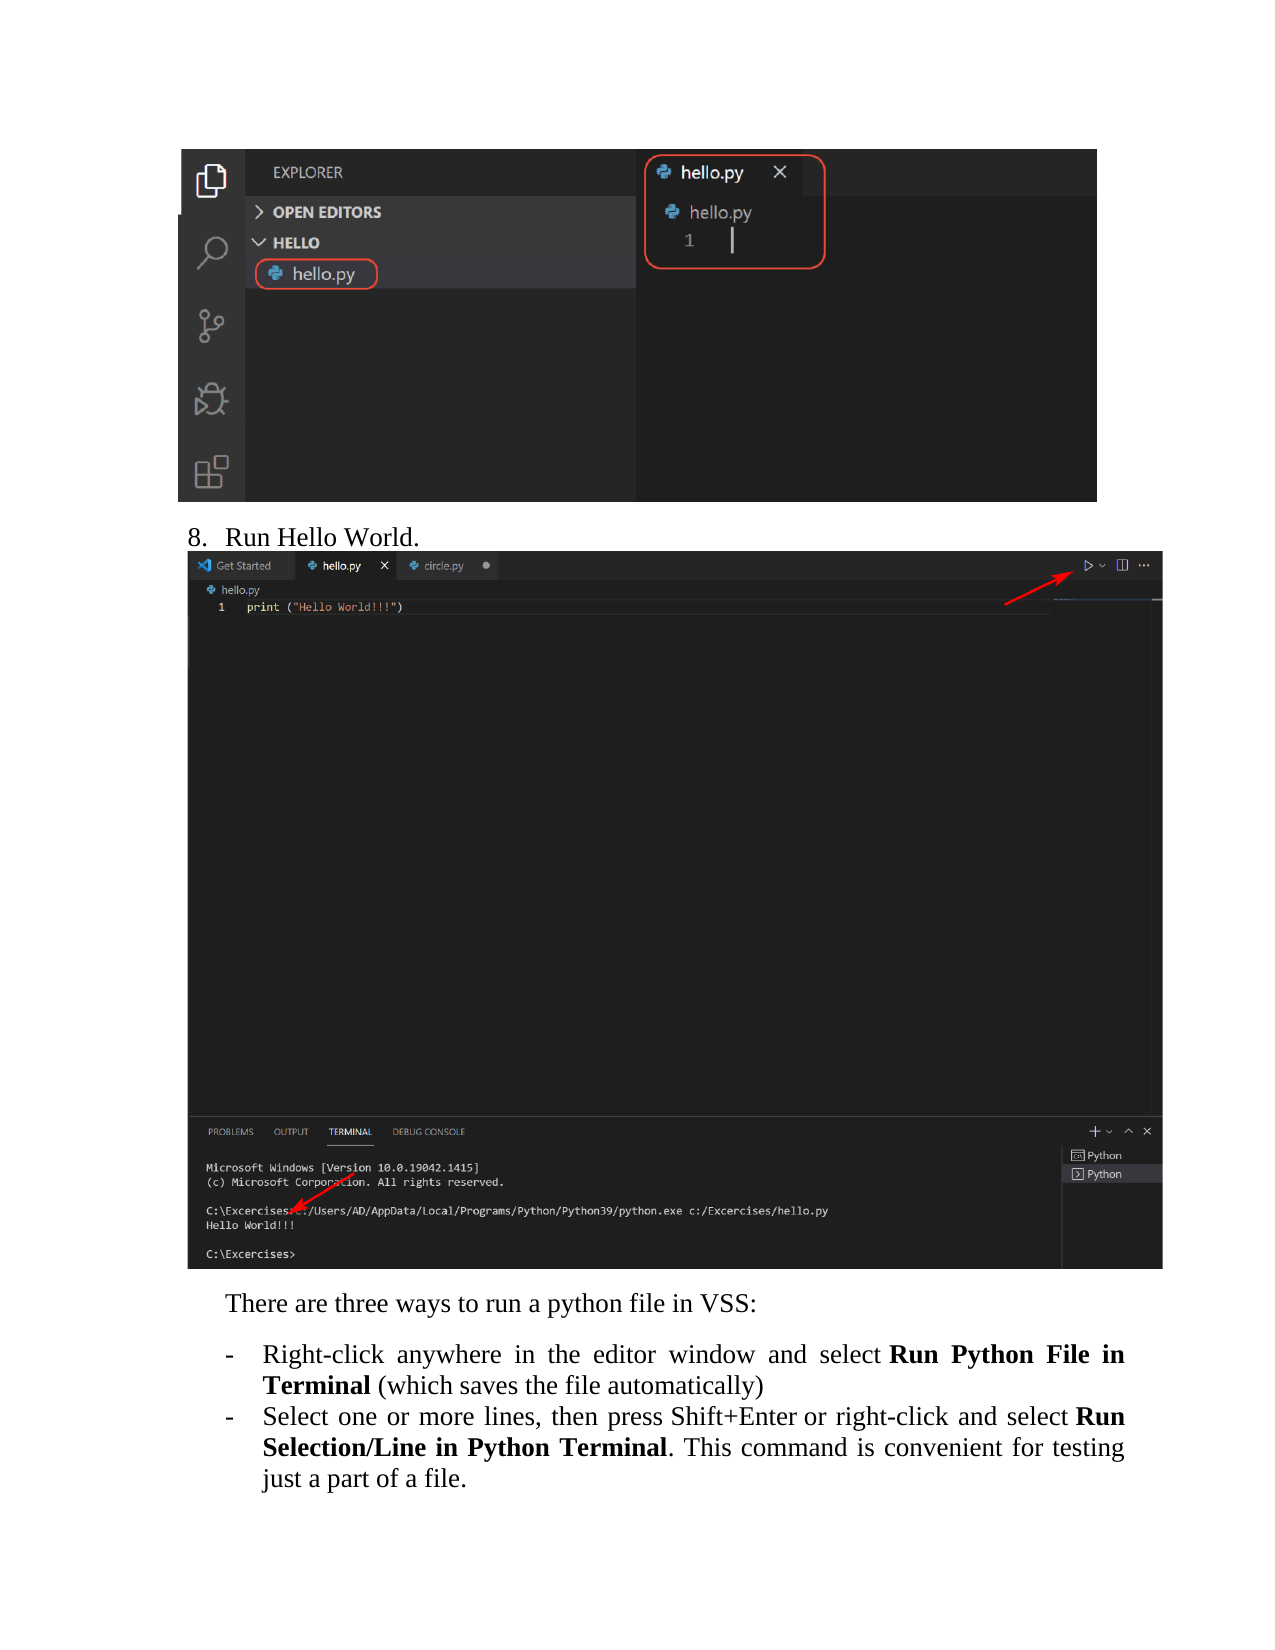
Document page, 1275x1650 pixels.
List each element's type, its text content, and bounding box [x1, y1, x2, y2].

list Select one or more lines, then press Shift+Enter or right-click and select Run Selection/Line in Python Terminal. This command is convenient for testing just a part of a file. [225, 1400, 1125, 1493]
text There are three ways to run a python file in VSS: [225, 1287, 1125, 1319]
picture [178, 149, 1097, 502]
list Run Hello World. [187, 521, 1125, 551]
picture [187, 551, 1163, 1269]
list Right-click anywhere in the editor window and select Run Python File in Terminal (which saves the file automatically) [225, 1338, 1125, 1400]
